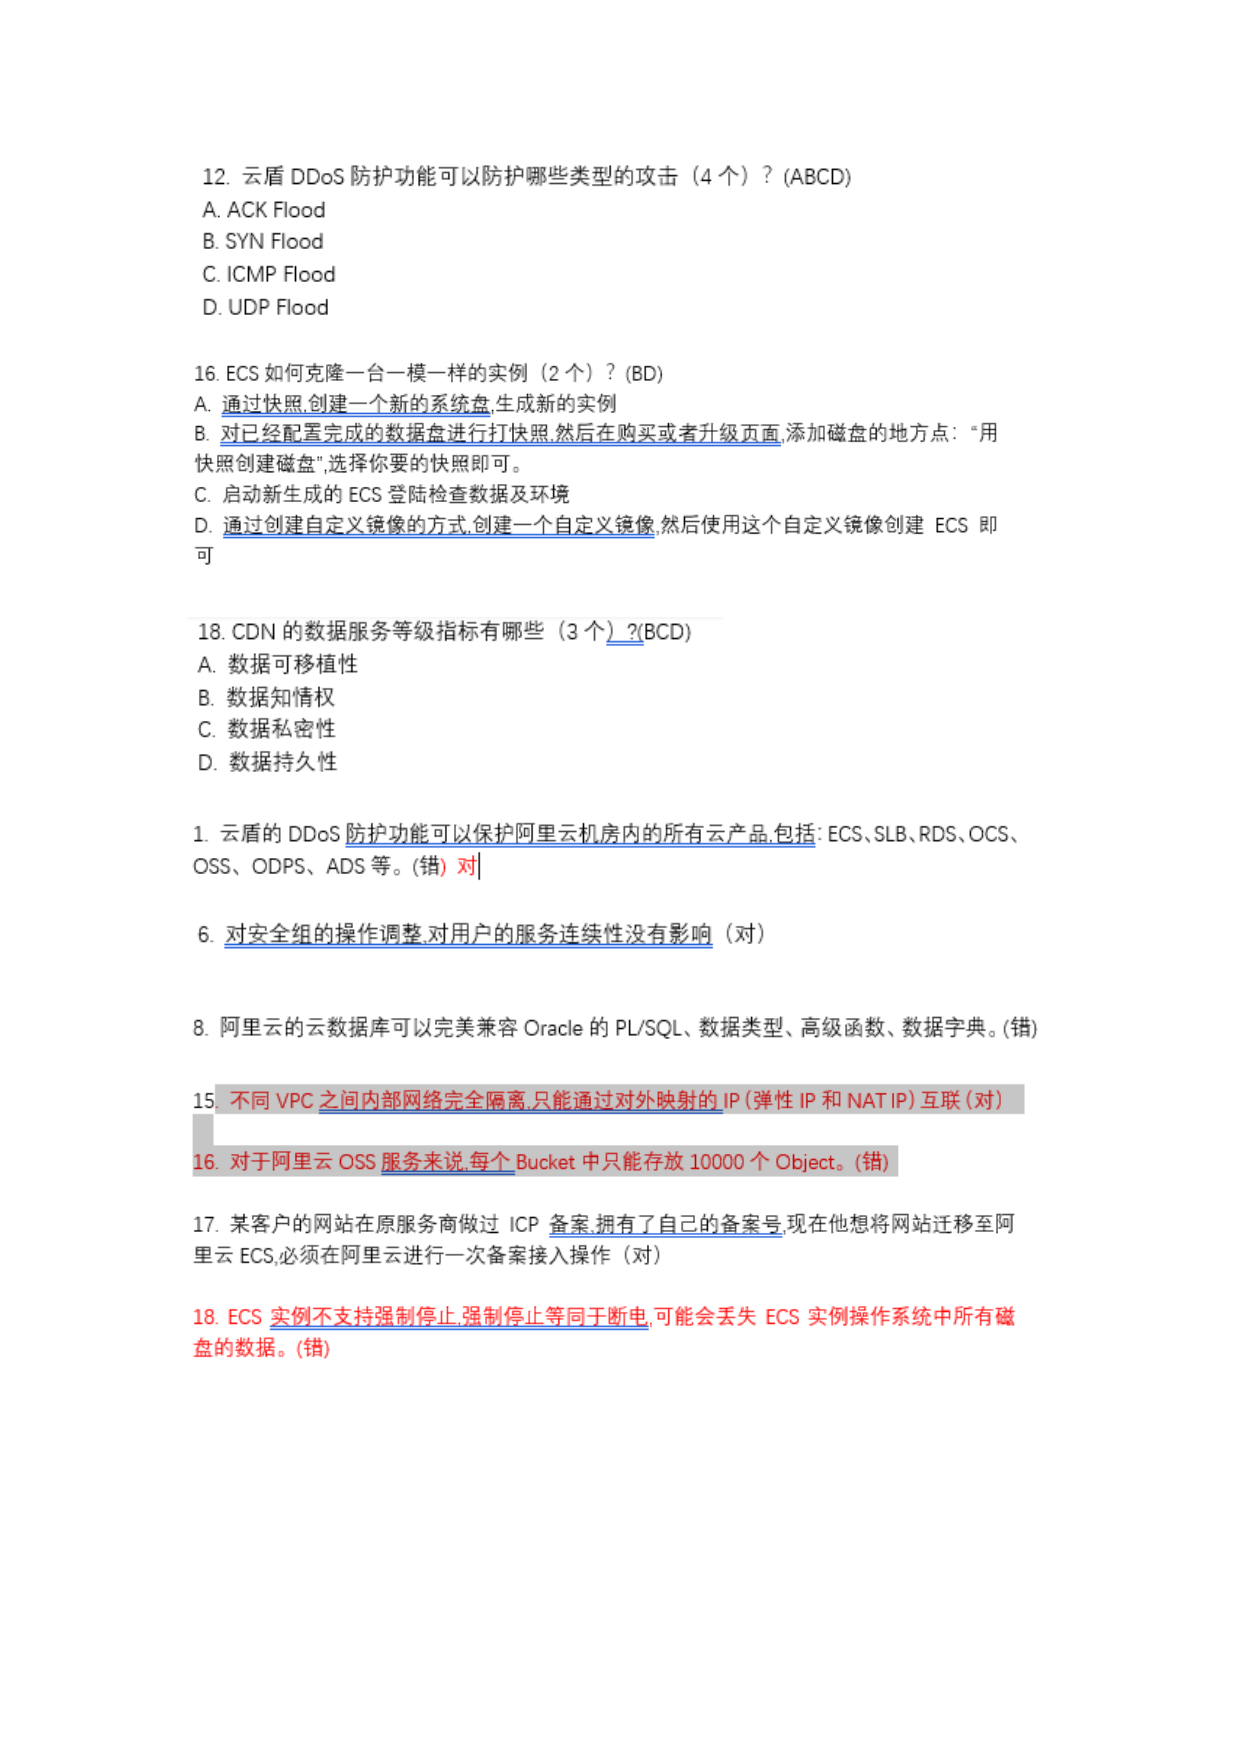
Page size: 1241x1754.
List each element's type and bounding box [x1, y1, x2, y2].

picture [187, 812, 1053, 897]
picture [187, 909, 851, 971]
picture [187, 617, 724, 783]
picture [187, 1072, 1053, 1378]
picture [187, 357, 1053, 594]
picture [187, 1007, 1053, 1061]
picture [187, 162, 893, 326]
